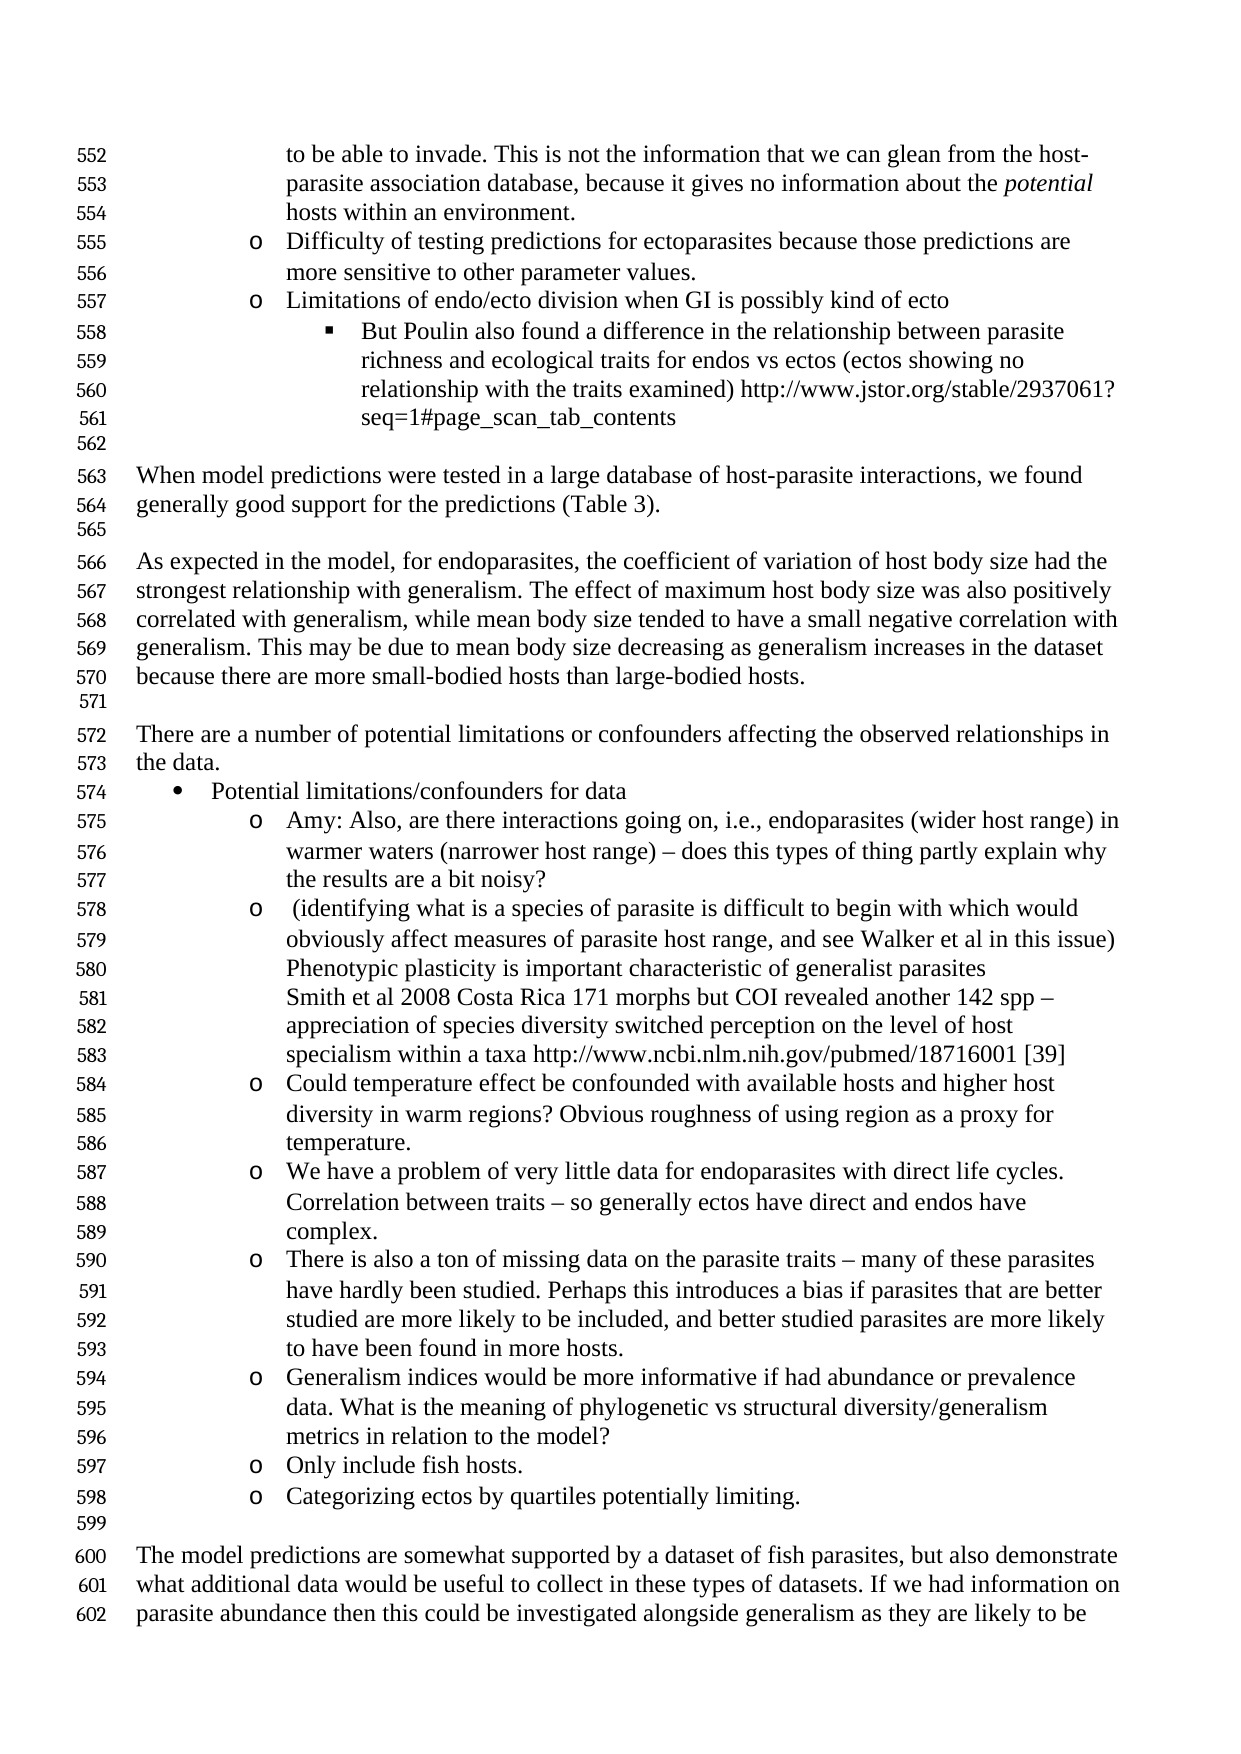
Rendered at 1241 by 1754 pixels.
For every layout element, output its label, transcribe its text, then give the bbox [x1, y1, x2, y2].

list Limitations of endo/ecto division when GI is possibly kind of ecto [248, 285, 1122, 316]
title As expected in the model, for endoparasites, the coefficient of variation of host body size had the strongest relationship with generalism. The effect of maximum host body size was also positively correlated with generalism, while mean body size tended to have a small negative correlation with generalism. This may be due to mean body size decreasing as generalism increases in the dataset because there are more small-bodied hosts than large-bodied hosts. [136, 546, 1122, 690]
list Amy: Also, are there interactions going on, i.e., endoparasites (wider host range) in warmer waters (narrower host range) – does this types of thing partly explain why the results are a bit noisy? [248, 805, 1122, 893]
list Smith et al 2008 Costa Rica 171 morphs but COI revealed another 142 spp – appreciation of species diversity switched perception on the level of host specialism within a taxa http://www.ncbi.nlm.nih.gov/pubmed/18716001 [39] [286, 982, 1122, 1068]
title Potential limitations/confounders for data [173, 776, 1122, 805]
list But Poulin also found a difference in the relationship between parasite richness and ecological traits for endos vs ectos (ectos showing no relationship with the traits examined) http://www.jstor.org/stable/2937061?seq=1#page_scan_tab_contents [323, 316, 1122, 431]
title There are a number of potential limitations or confounders affecting the observed relationships in the data. [136, 719, 1122, 776]
list There is also a ton of missing data on the parasite traits – many of these parasites have hardly been studied. Perhaps this introduces a bias if parasites that are better studied are more likely to be included, and better studied parasites are more likely to have been found in more hosts. [248, 1244, 1122, 1362]
list Categorizing ectos by quartiles potentially limiting. [248, 1481, 1122, 1512]
list Difficulty of testing predictions for ectoparasites because those predictions are more sensitive to other parameter values. [248, 226, 1122, 285]
list Only include fish hosts. [248, 1450, 1122, 1481]
list We have a problem of very little data for endoparasites with direct life cycles. Correlation between traits – so generally ectos have direct and endos have complex. [248, 1156, 1122, 1244]
list Phenotypic plasticity is important characteristic of generalist parasites [286, 953, 1122, 982]
list (identifying what is a species of parasite is difficult to begin with which would obviously affect measures of parasite host range, and see Walker et al in this issue) [248, 893, 1122, 953]
list Could temperature effect be confounded with available hosts and higher host diversity in warm regions? Obvious roughness of using region as a proxy for temperature. [248, 1068, 1122, 1156]
list Generalism indices would be more informative if had abundance or prevalence data. What is the meaning of phylogenetic vs structural diversity/generalism metrics in relation to the model? [248, 1362, 1122, 1450]
